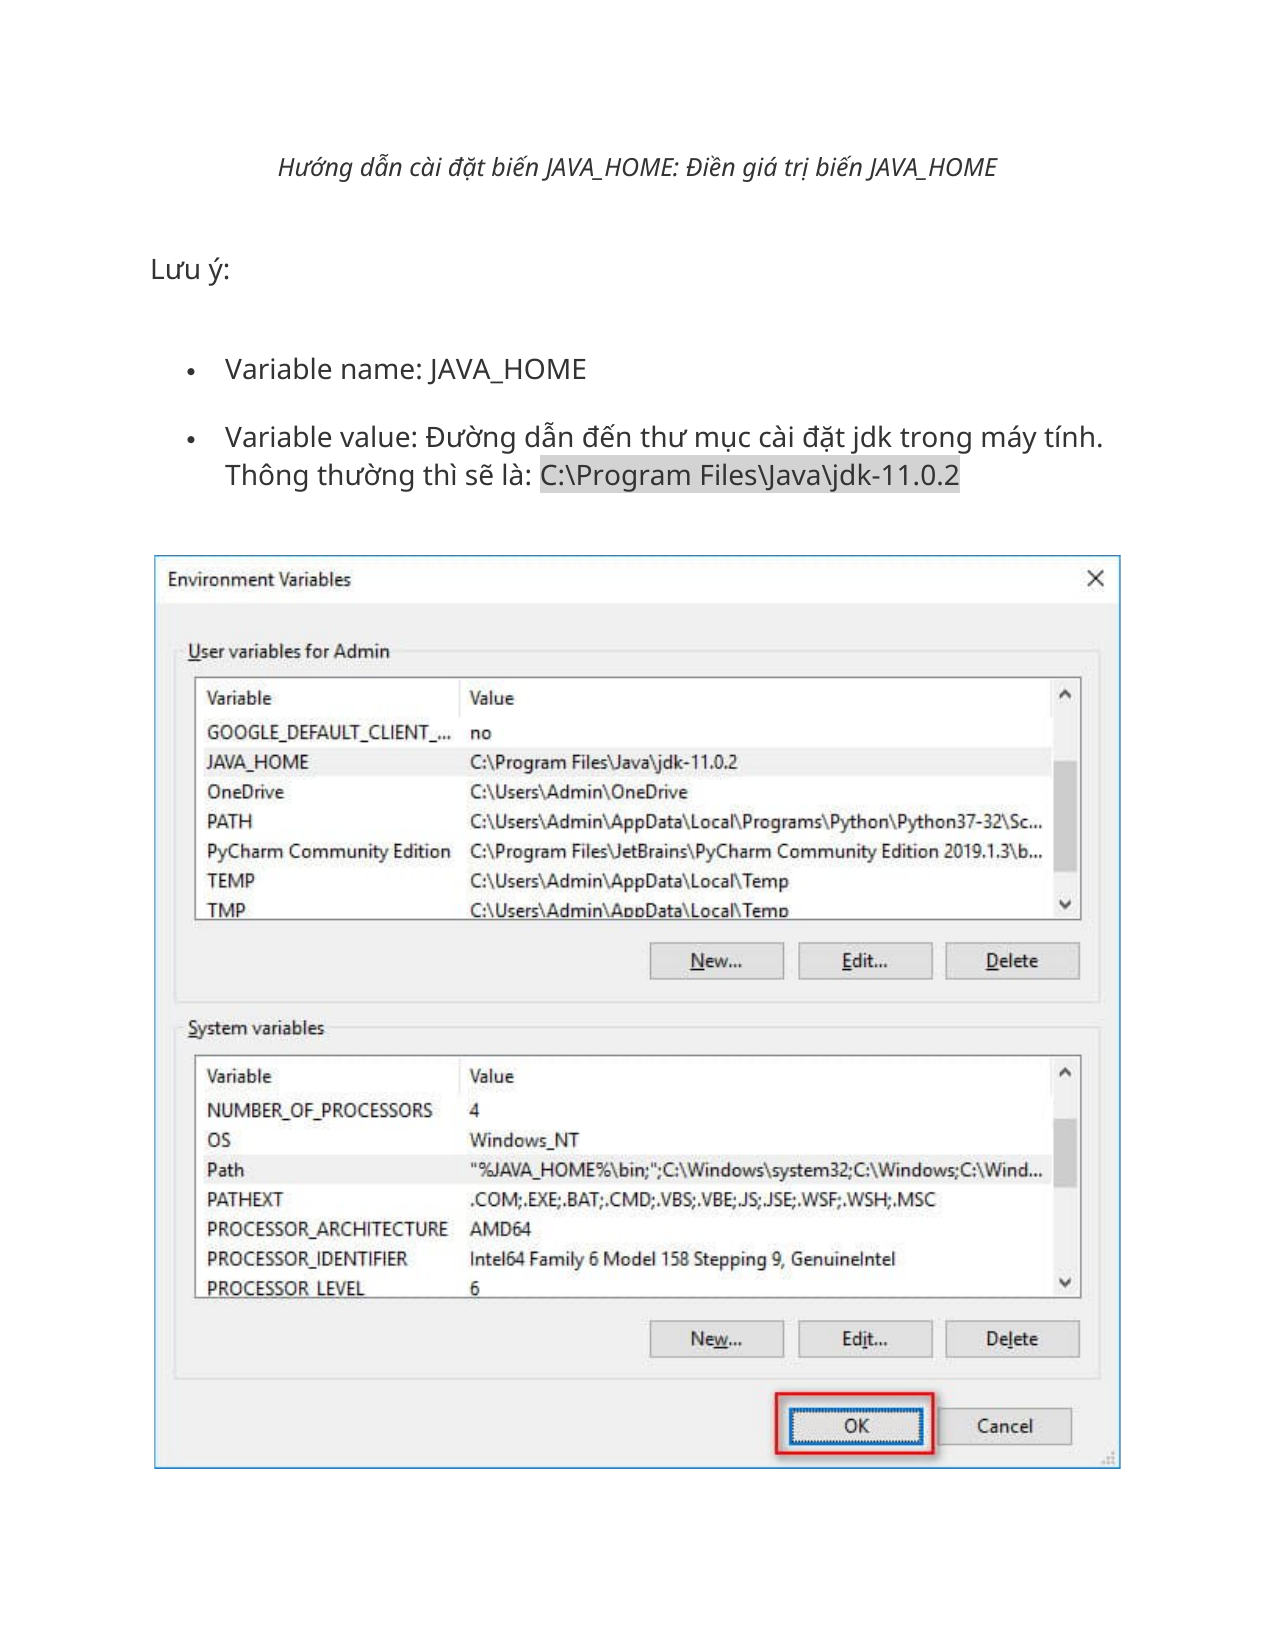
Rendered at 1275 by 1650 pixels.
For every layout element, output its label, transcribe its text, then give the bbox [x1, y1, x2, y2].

list Variable name: JAVA_HOME [187, 349, 1125, 388]
list Variable value: Đường dẫn đến thư mục cài đặt jdk trong máy tính. Thông thường thì sẽ là: C:\Program Files\Java\jdk-11.0.2 [187, 417, 1125, 493]
picture [154, 555, 1121, 1469]
text Lưu ý: [150, 249, 1125, 320]
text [150, 150, 1125, 217]
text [150, 523, 1125, 1469]
